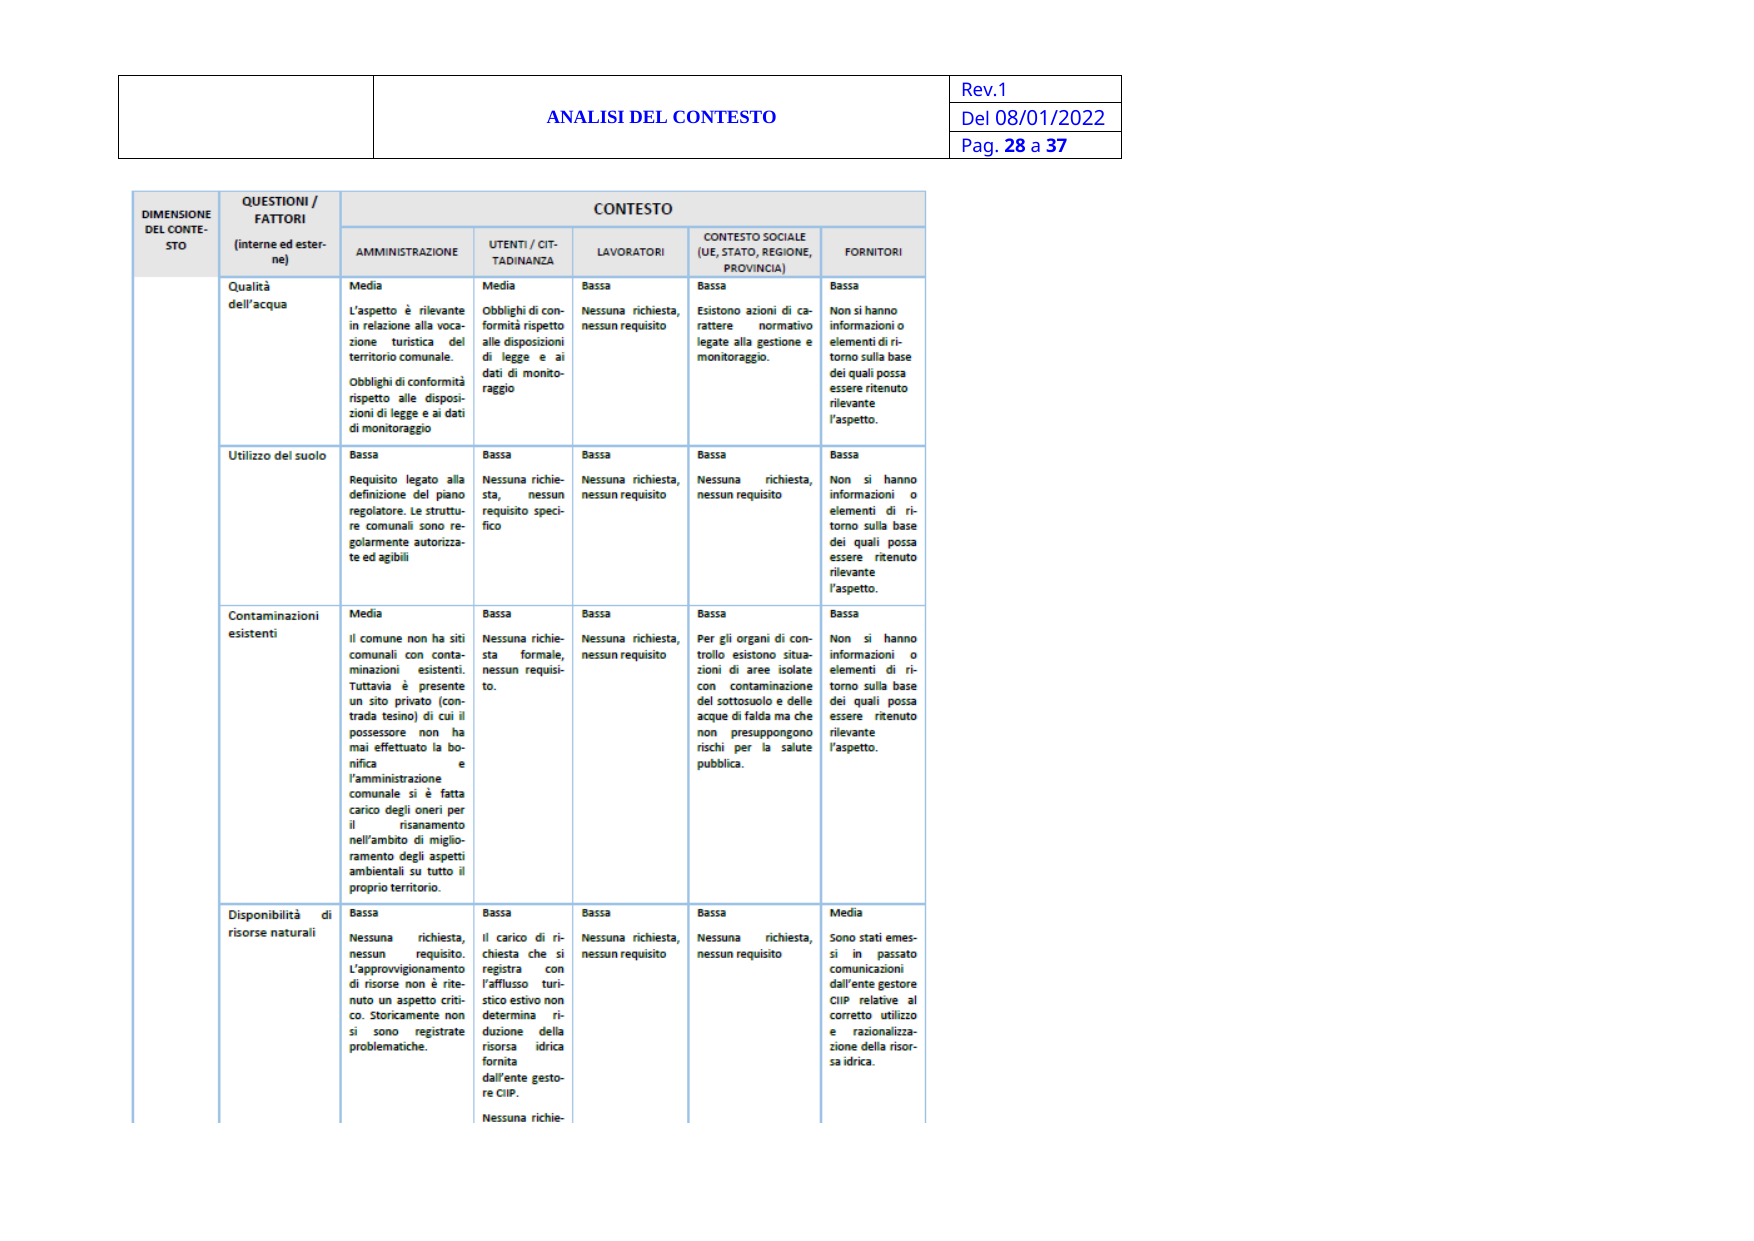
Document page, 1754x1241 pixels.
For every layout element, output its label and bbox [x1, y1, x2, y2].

picture [118, 182, 935, 1123]
